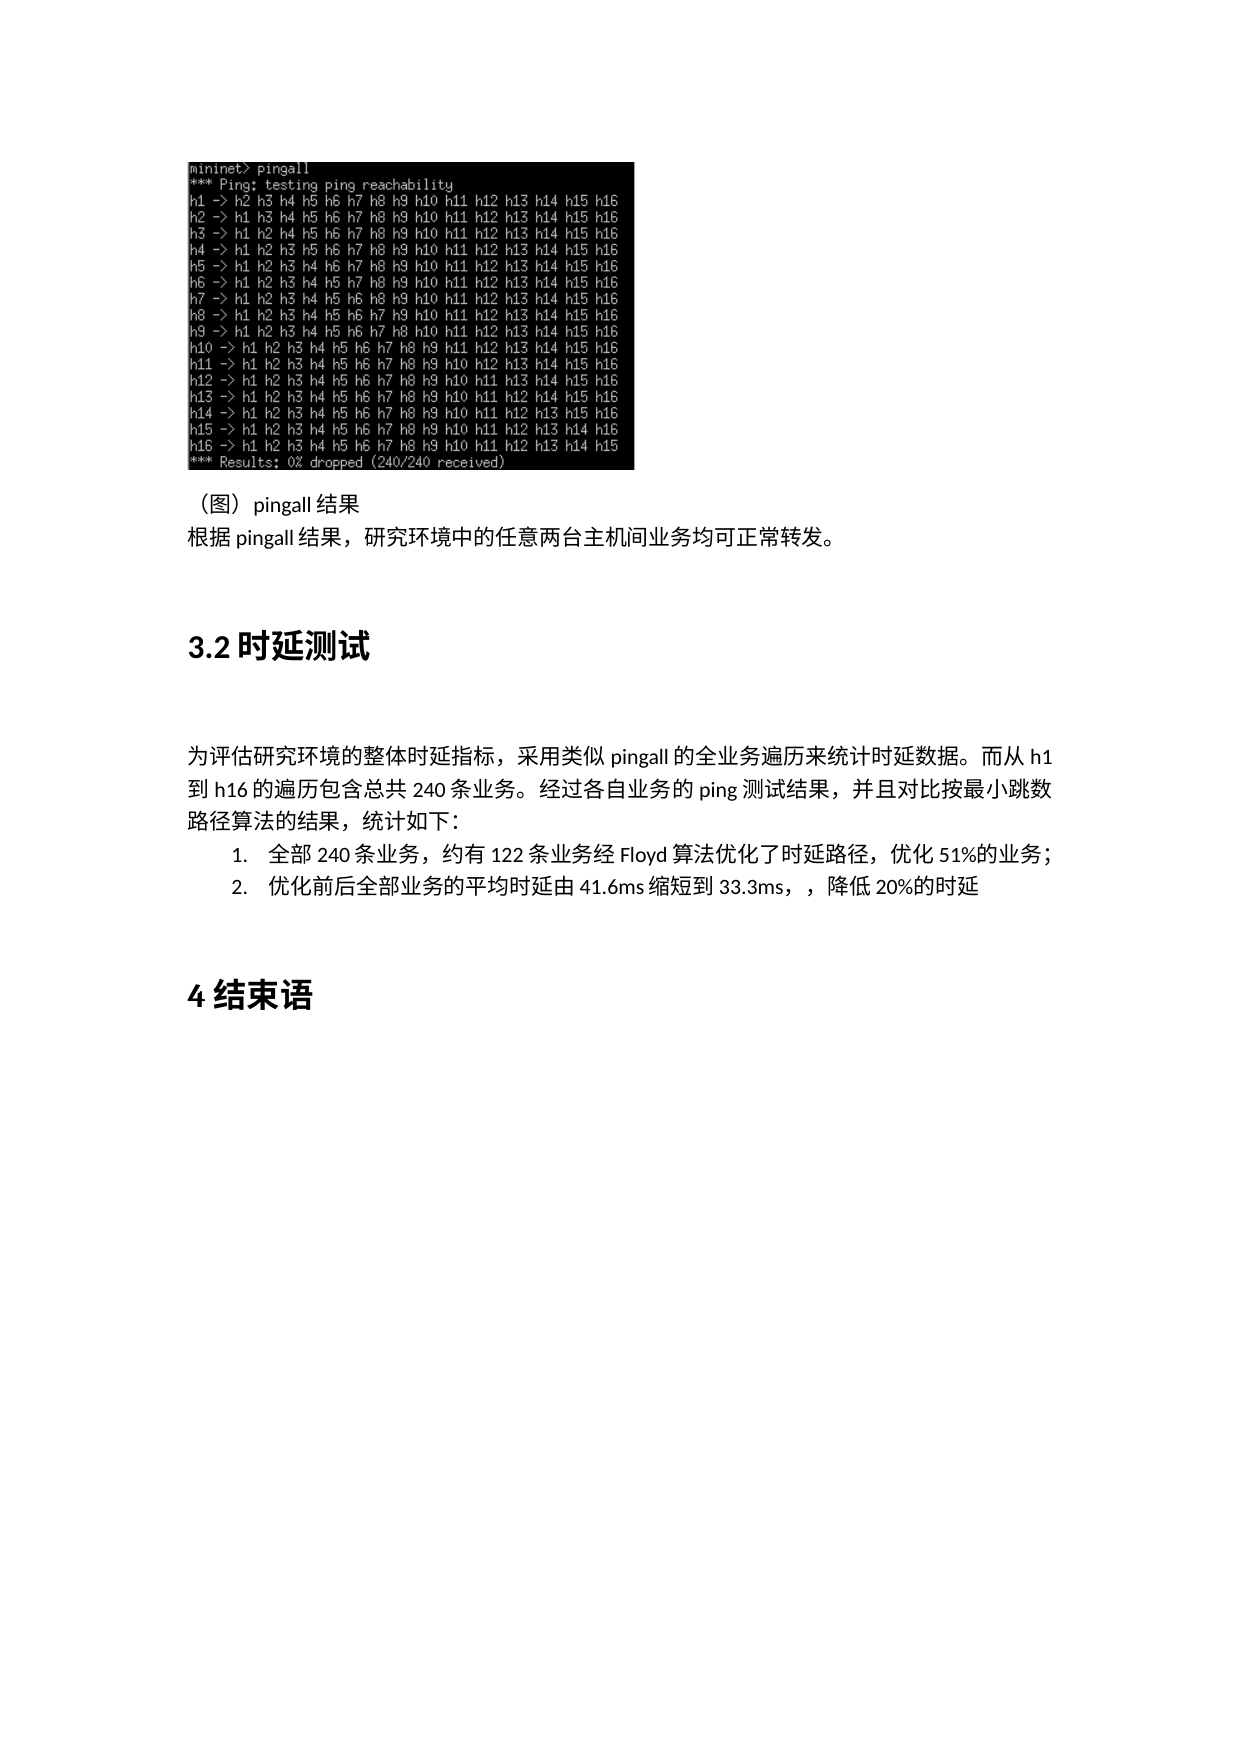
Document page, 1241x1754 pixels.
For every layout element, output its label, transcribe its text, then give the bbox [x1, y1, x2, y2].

picture [187, 162, 635, 470]
text 为评估研究环境的整体时延指标，采用类似pingall的全业务遍历来统计时延数据。而从h1到h16的遍历包含总共240条业务。经过各自业务的ping测试结果，并且对比按最小跳数路径算法的结果，统计如下： [187, 739, 1053, 836]
list 优化前后全部业务的平均时延由41.6ms缩短到33.3ms，，降低20%的时延 [231, 869, 1053, 901]
text 根据pingall结果，研究环境中的任意两台主机间业务均可正常转发。 [187, 519, 1053, 552]
list 全部240条业务，约有122条业务经Floyd算法优化了时延路径，优化51%的业务； [231, 836, 1053, 869]
text （图）pingall结果 [187, 487, 1053, 519]
subtitle 3.2 时延测试 [187, 612, 1053, 677]
subtitle 4 结束语 [187, 961, 1053, 1026]
